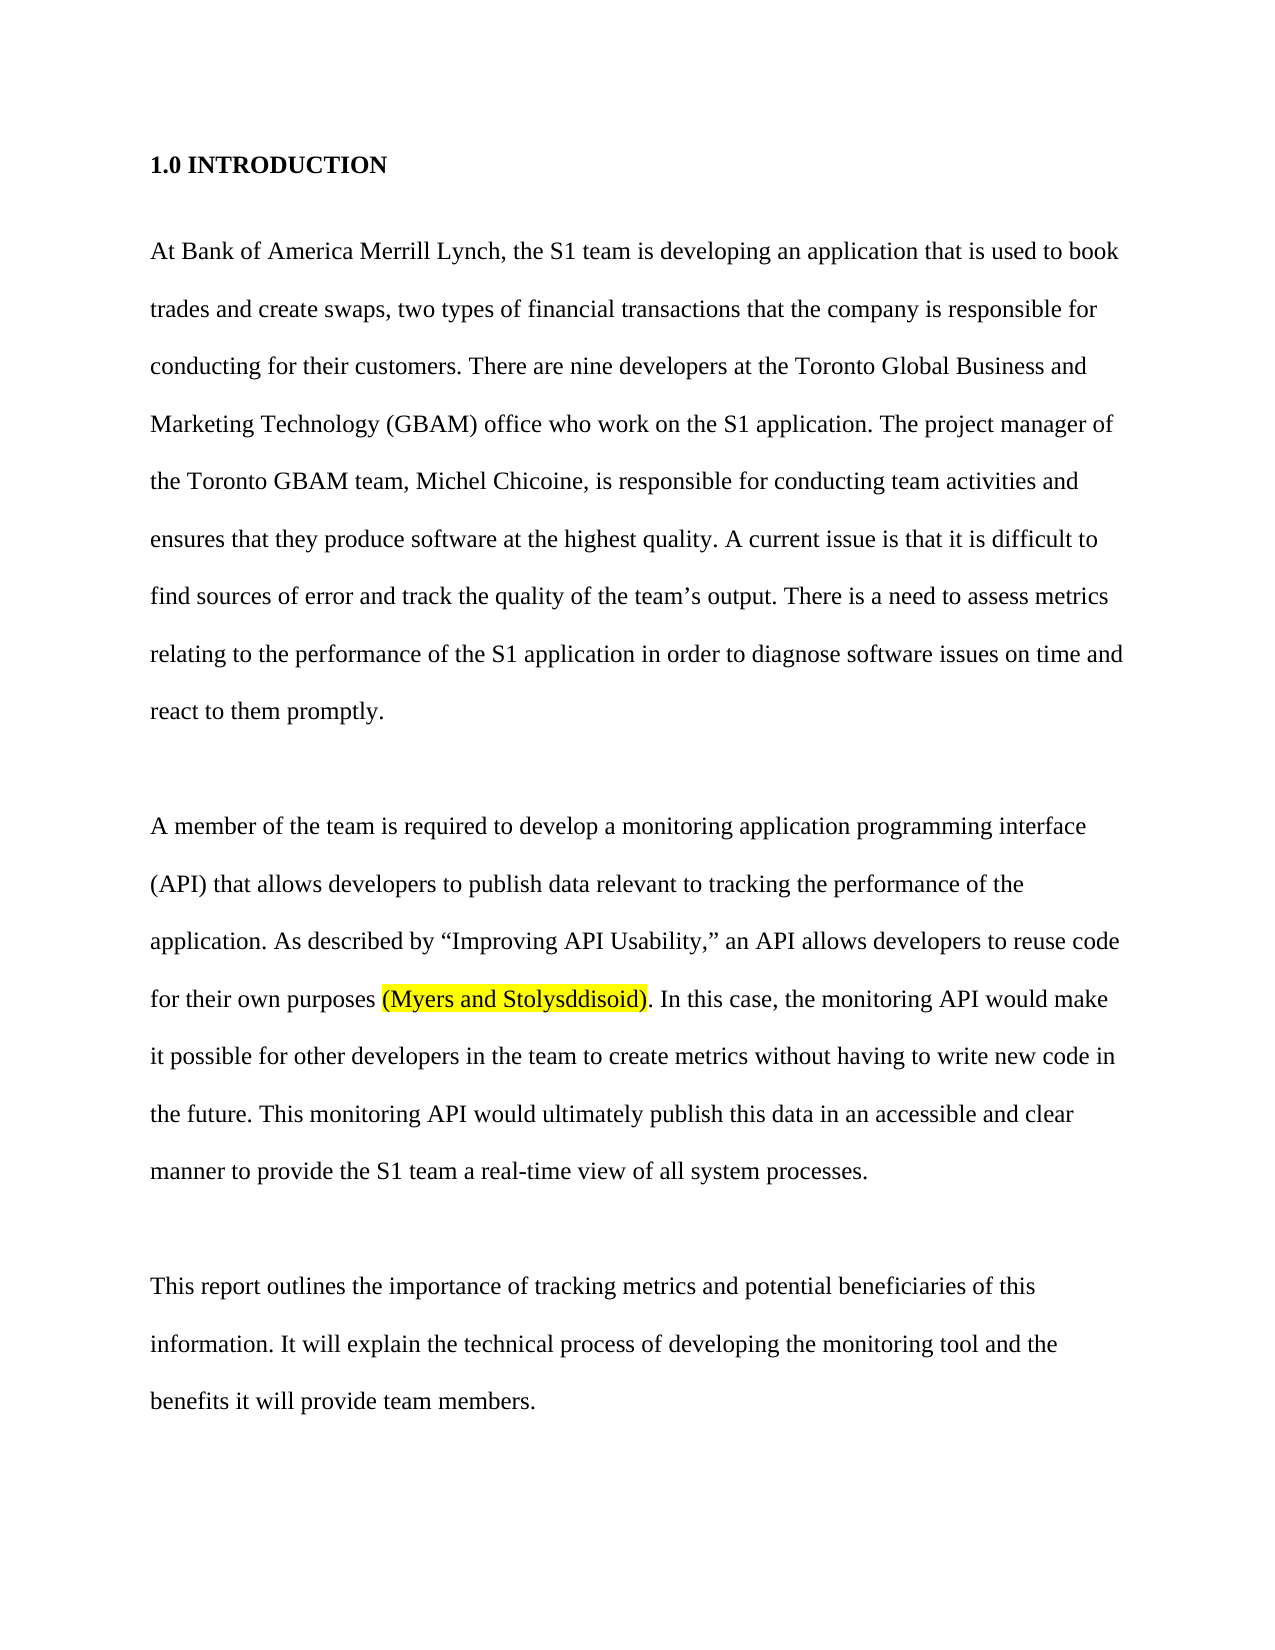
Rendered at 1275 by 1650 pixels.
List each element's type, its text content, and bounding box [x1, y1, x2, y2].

text At Bank of America Merrill Lynch, the S1 team is developing an application that is used to book trades and create swaps, two types of financial transactions that the company is responsible for conducting for their customers. There are nine developers at the Toronto Global Business and Marketing Technology (GBAM) office who work on the S1 application. The project manager of the Toronto GBAM team, Michel Chicoine, is responsible for conducting team activities and ensures that they produce software at the highest quality. A current issue is that it is difficult to find sources of error and track the quality of the team’s output. There is a need to assess metrics relating to the performance of the S1 application in order to diagnose software issues on time and react to them promptly. [150, 179, 1125, 725]
list INTRODUCTION [150, 150, 1125, 179]
text A member of the team is required to develop a monitoring application programming interface (API) that allows developers to publish data relevant to tracking the performance of the application. As described by “Improving API Usability,” an API allows developers to reuse code for their own purposes (Myers and Stolysddisoid). In this case, the monitoring API would make it possible for other developers in the team to create metrics without having to write new code in the future. This monitoring API would ultimately publish this data in an accessible and clear manner to provide the S1 team a real-time view of all system processes. [150, 811, 1125, 1185]
text This report outlines the importance of tracking metrics and potential beneficiaries of this information. It will explain the technical process of developing the monitoring tool and the benefits it will provide team members. [150, 1271, 1125, 1415]
